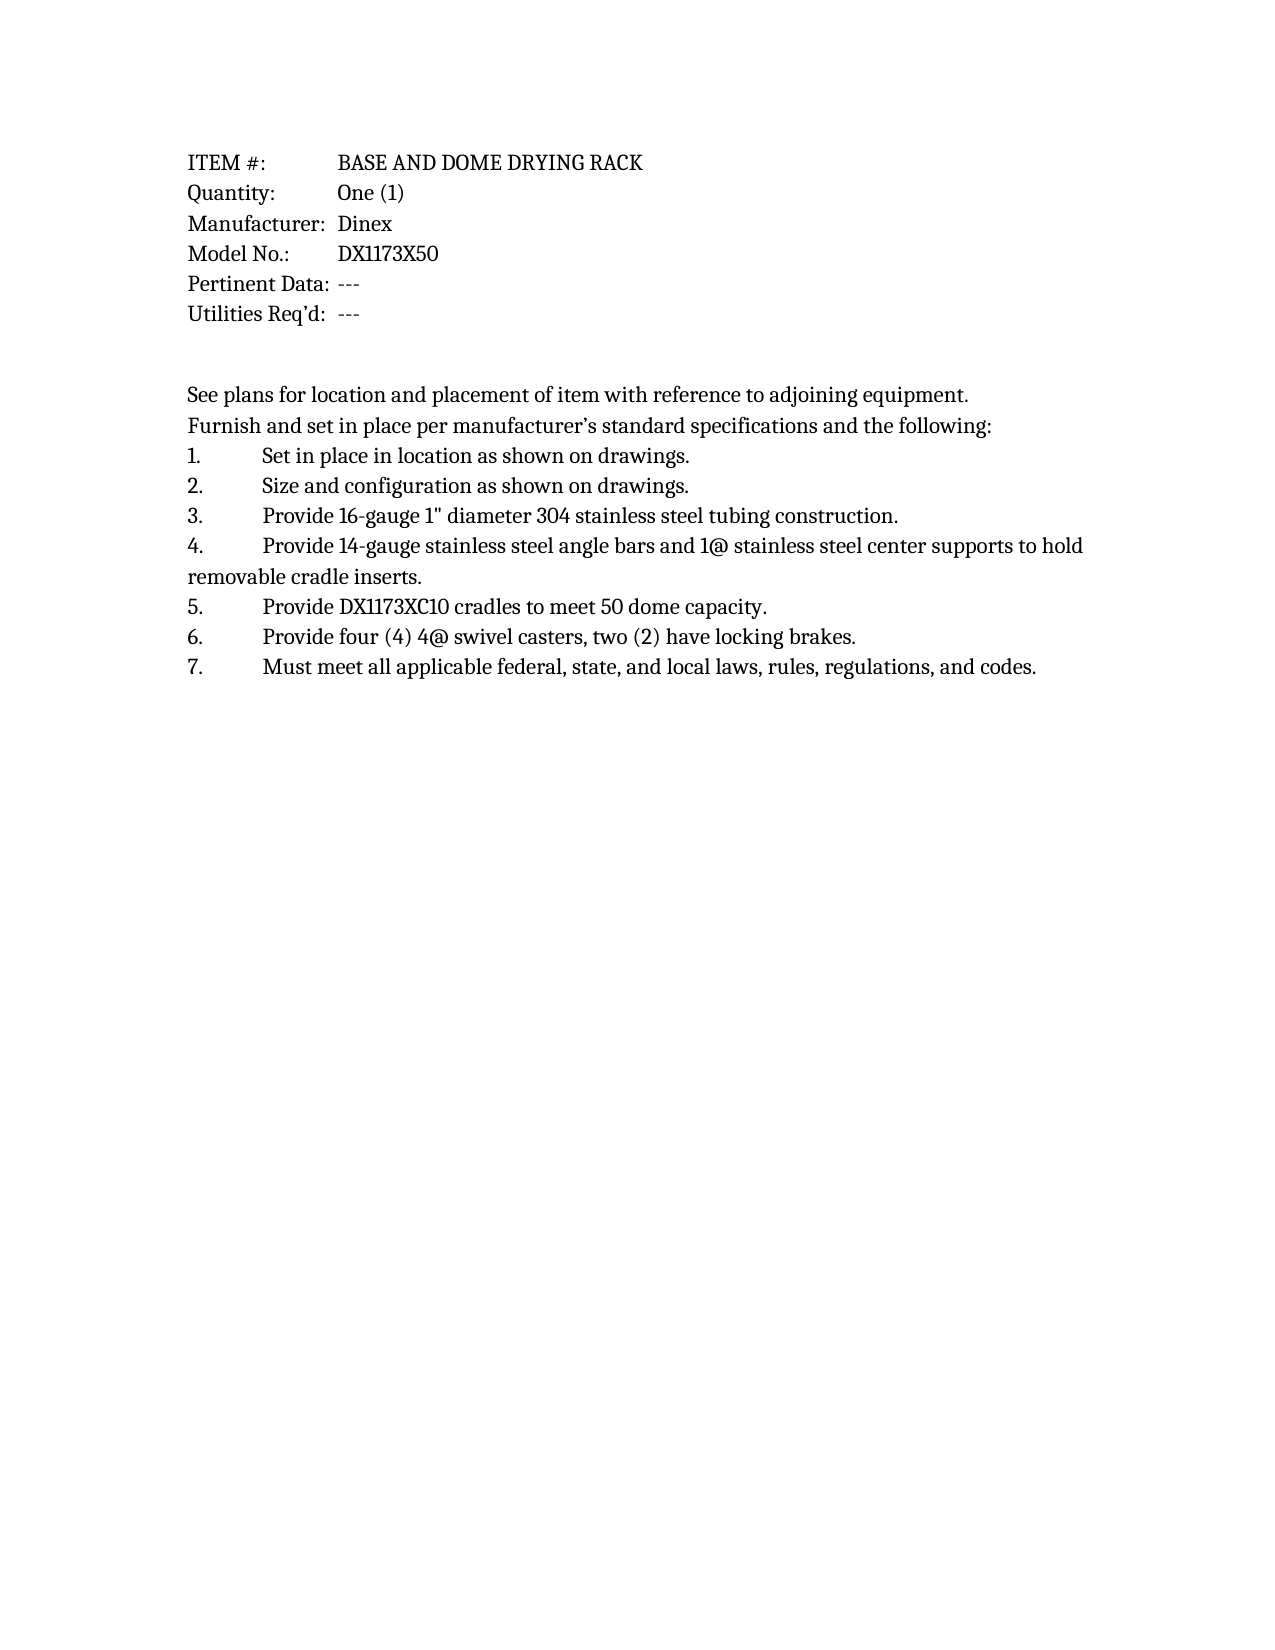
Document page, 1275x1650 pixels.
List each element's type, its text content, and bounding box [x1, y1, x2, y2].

text See plans for location and placement of item with reference to adjoining equipment. Furnish and set in place per manufacturer’s standard specifications and the following: 1. Set in place in location as shown on drawings. 2. Size and configuration as shown on drawings. 3. Provide 16-gauge 1" diameter 304 stainless steel tubing construction. 4. Provide 14-gauge stainless steel angle bars and 1@ stainless steel center supports to hold removable cradle inserts. 5. Provide DX1173XC10 cradles to meet 50 dome capacity. 6. Provide four (4) 4@ swivel casters, two (2) have locking brakes. 7. Must meet all applicable federal, state, and local laws, rules, regulations, and codes. [187, 352, 1087, 741]
text ITEM #: BASE AND DOME DRYING RACK Quantity: One (1) Manufacturer: Dinex Model No.: DX1173X50 Pertinent Data: --- Utilities Req’d: --- [187, 150, 1087, 327]
